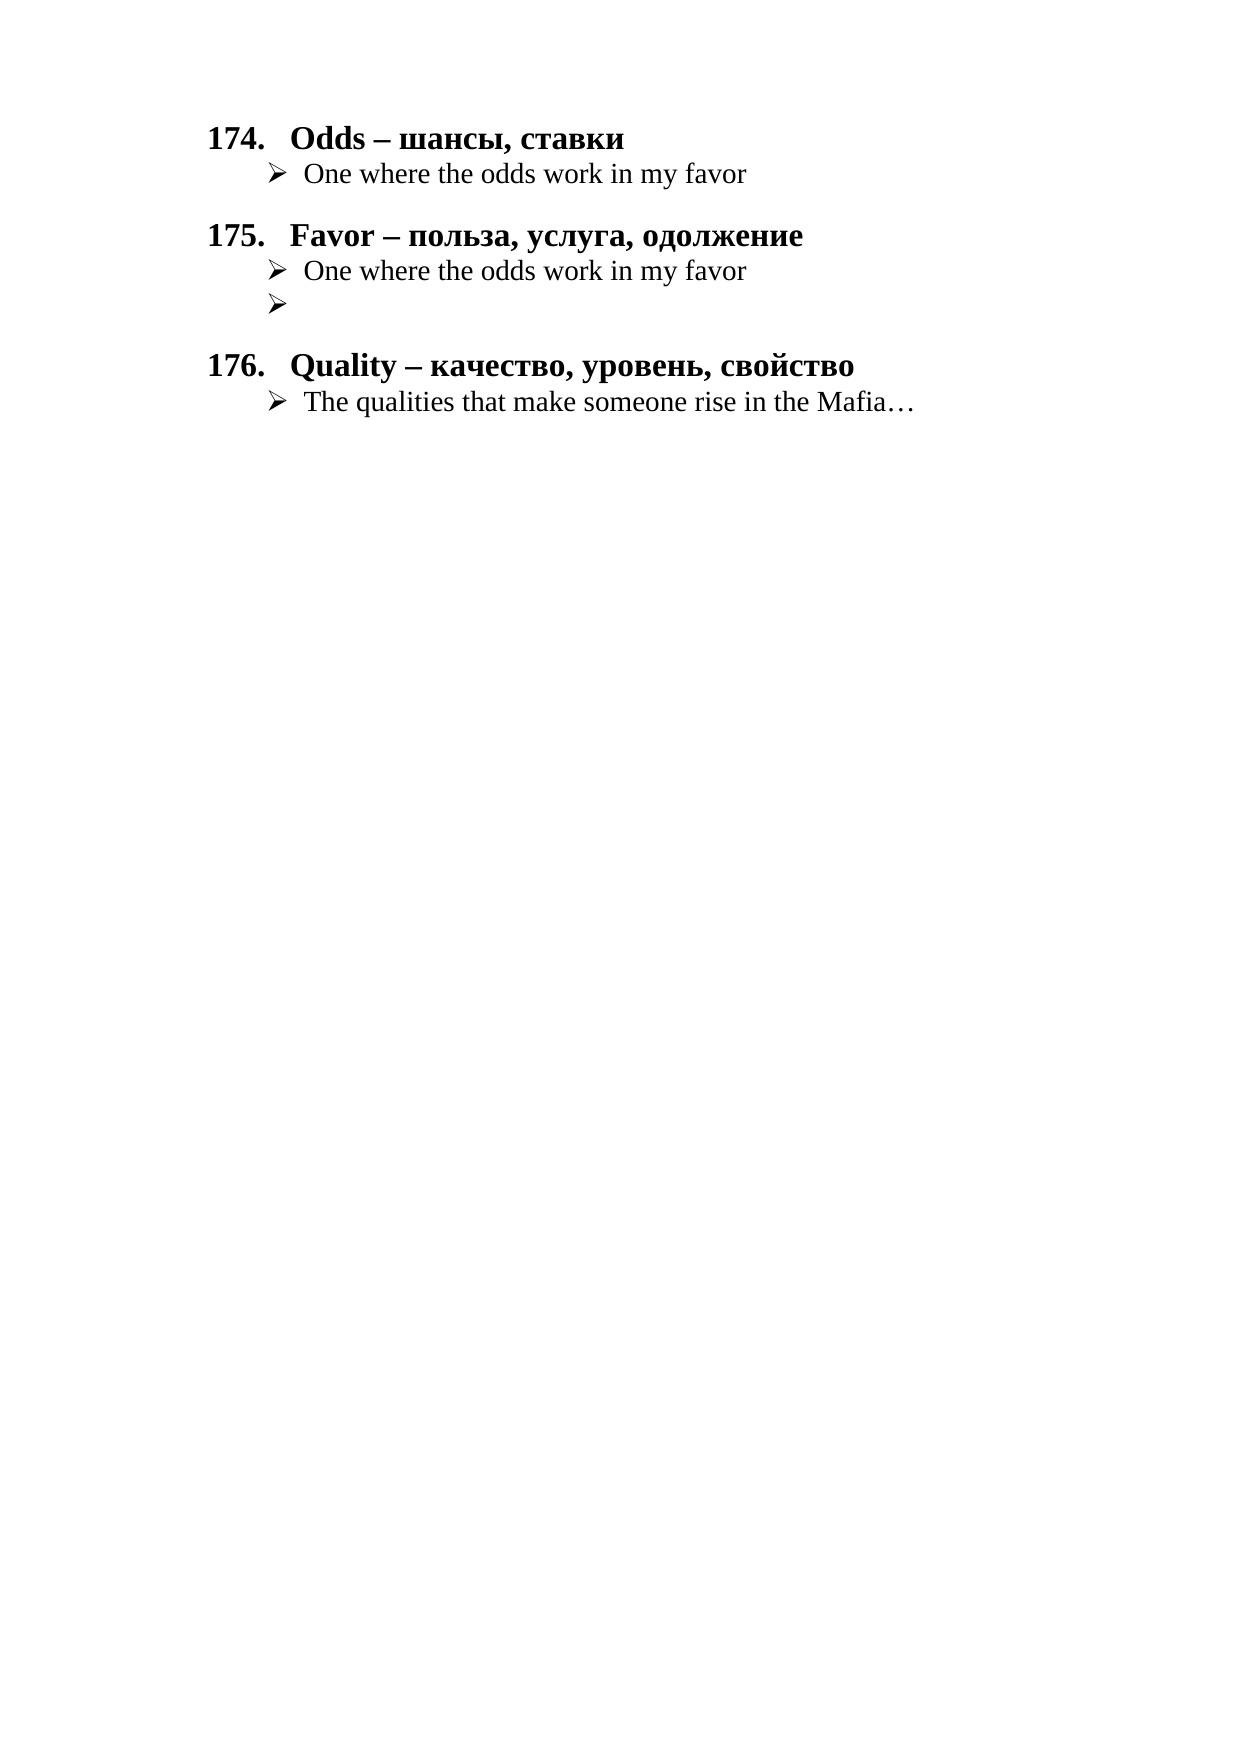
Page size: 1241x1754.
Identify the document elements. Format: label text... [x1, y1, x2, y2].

subtitle Quality – качество, уровень, свойство [207, 346, 1152, 384]
subtitle Odds – шансы, ставки [207, 118, 1152, 156]
text One where the odds work in my favor [266, 253, 1152, 287]
subtitle Favor – польза, услуга, одолжение [207, 215, 1152, 253]
text One where the odds work in my favor [266, 156, 1152, 190]
text The qualities that make someone rise in the Mafia… [266, 384, 1152, 418]
